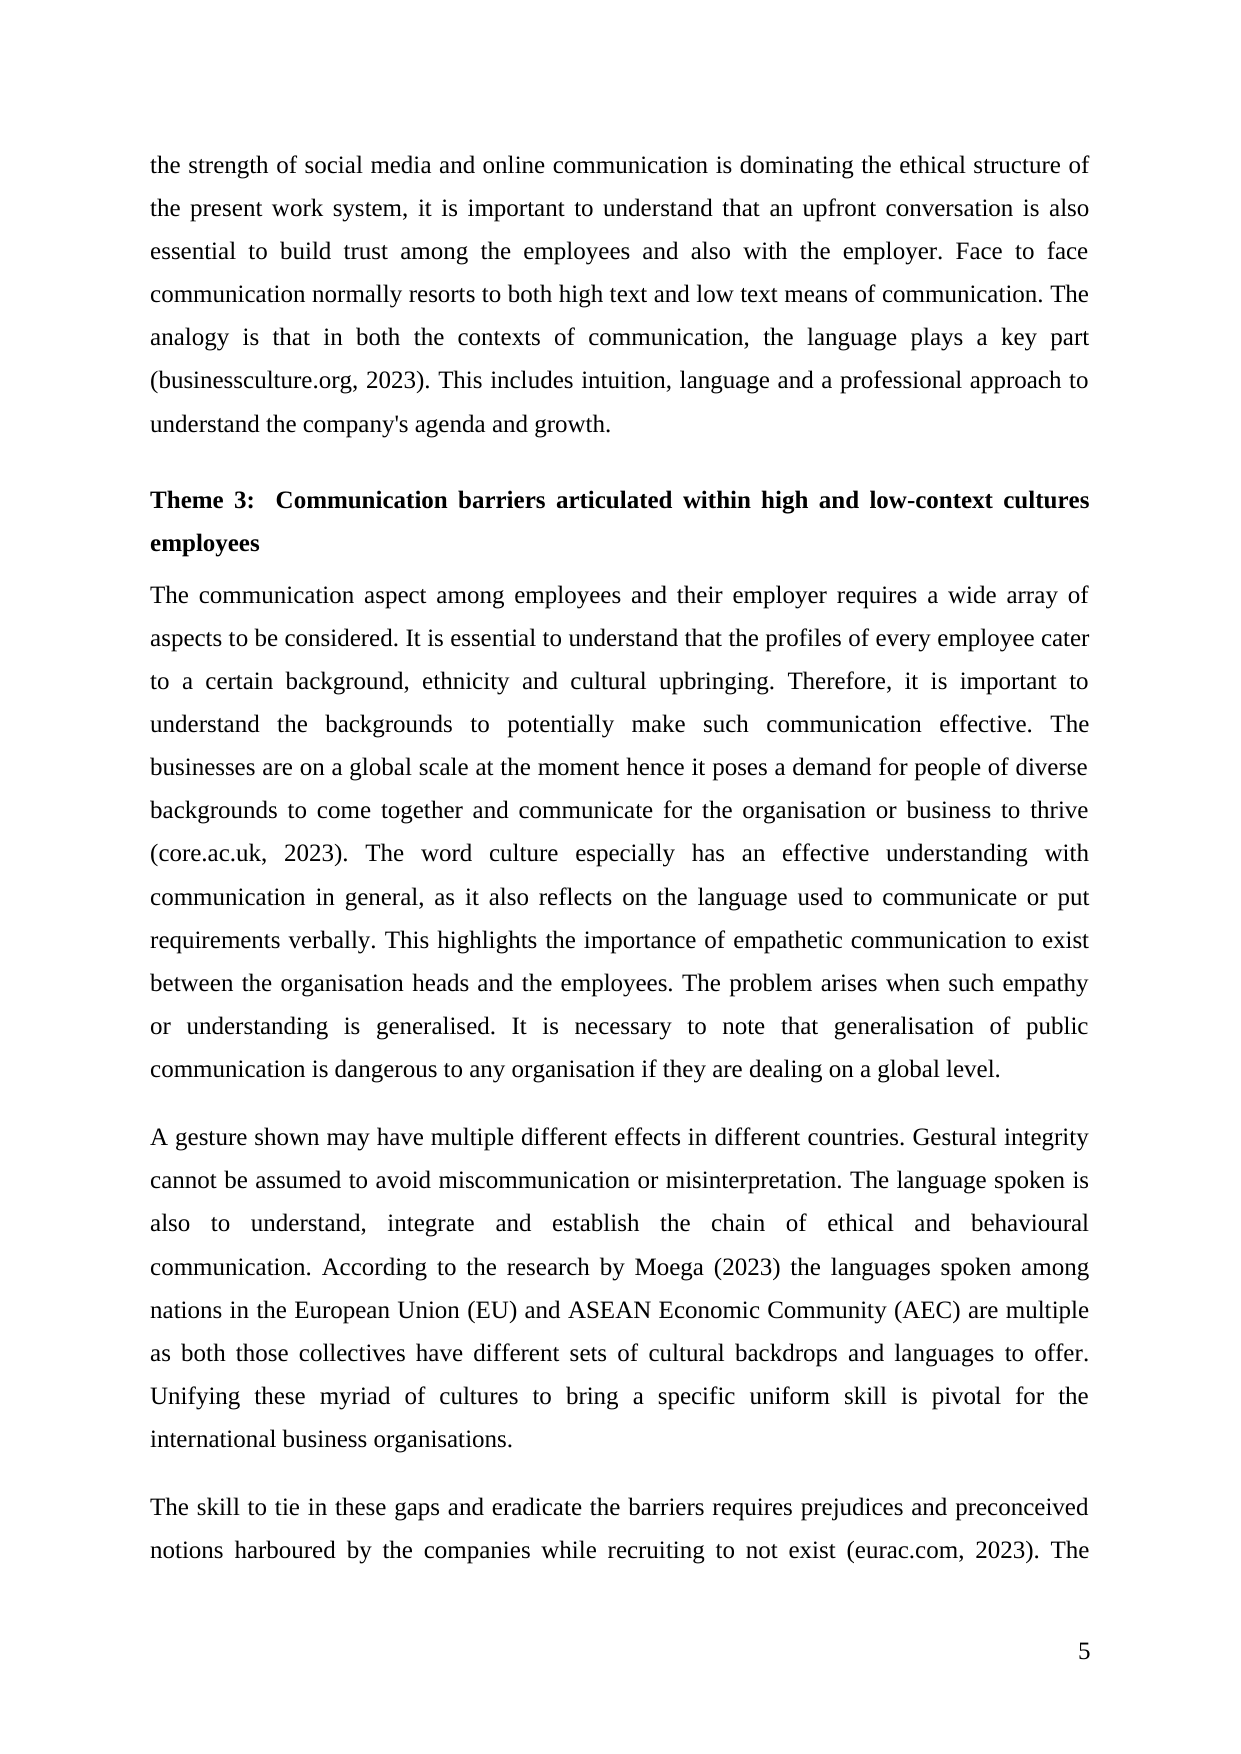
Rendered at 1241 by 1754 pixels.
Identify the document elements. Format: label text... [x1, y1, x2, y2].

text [150, 150, 1090, 437]
text The communication aspect among employees and their employer requires a wide array of aspects to be considered. It is essential to understand that the profiles of every employee cater to a certain background, ethnicity and cultural upbringing. Therefore, it is important to understand the backgrounds to potentially make such communication effective. The businesses are on a global scale at the moment hence it poses a demand for people of diverse backgrounds to come together and communicate for the organisation or business to thrive (core.ac.uk, 2023). The word culture especially has an effective understanding with communication in general, as it also reflects on the language used to communicate or put requirements verbally. This highlights the importance of empathetic communication to exist between the organisation heads and the employees. The problem arises when such empathy or understanding is generalised. It is necessary to note that generalisation of public communication is dangerous to any organisation if they are dealing on a global level. [150, 580, 1090, 1083]
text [150, 1492, 1090, 1564]
text A gesture shown may have multiple different effects in different countries. Gestural integrity cannot be assumed to avoid miscommunication or misinterpretation. The language spoken is also to understand, integrate and establish the chain of ethical and behavioural communication. According to the research by Moega (2023) the languages spoken among nations in the European Union (EU) and ASEAN Economic Community (AEC) are multiple as both those collectives have different sets of cultural backdrops and languages to offer. Unifying these myriad of cultures to bring a specific uniform skill is pivotal for the international business organisations. [150, 1122, 1090, 1453]
subtitle Theme 3: Communication barriers articulated within high and low-context cultures employees [150, 485, 1090, 557]
